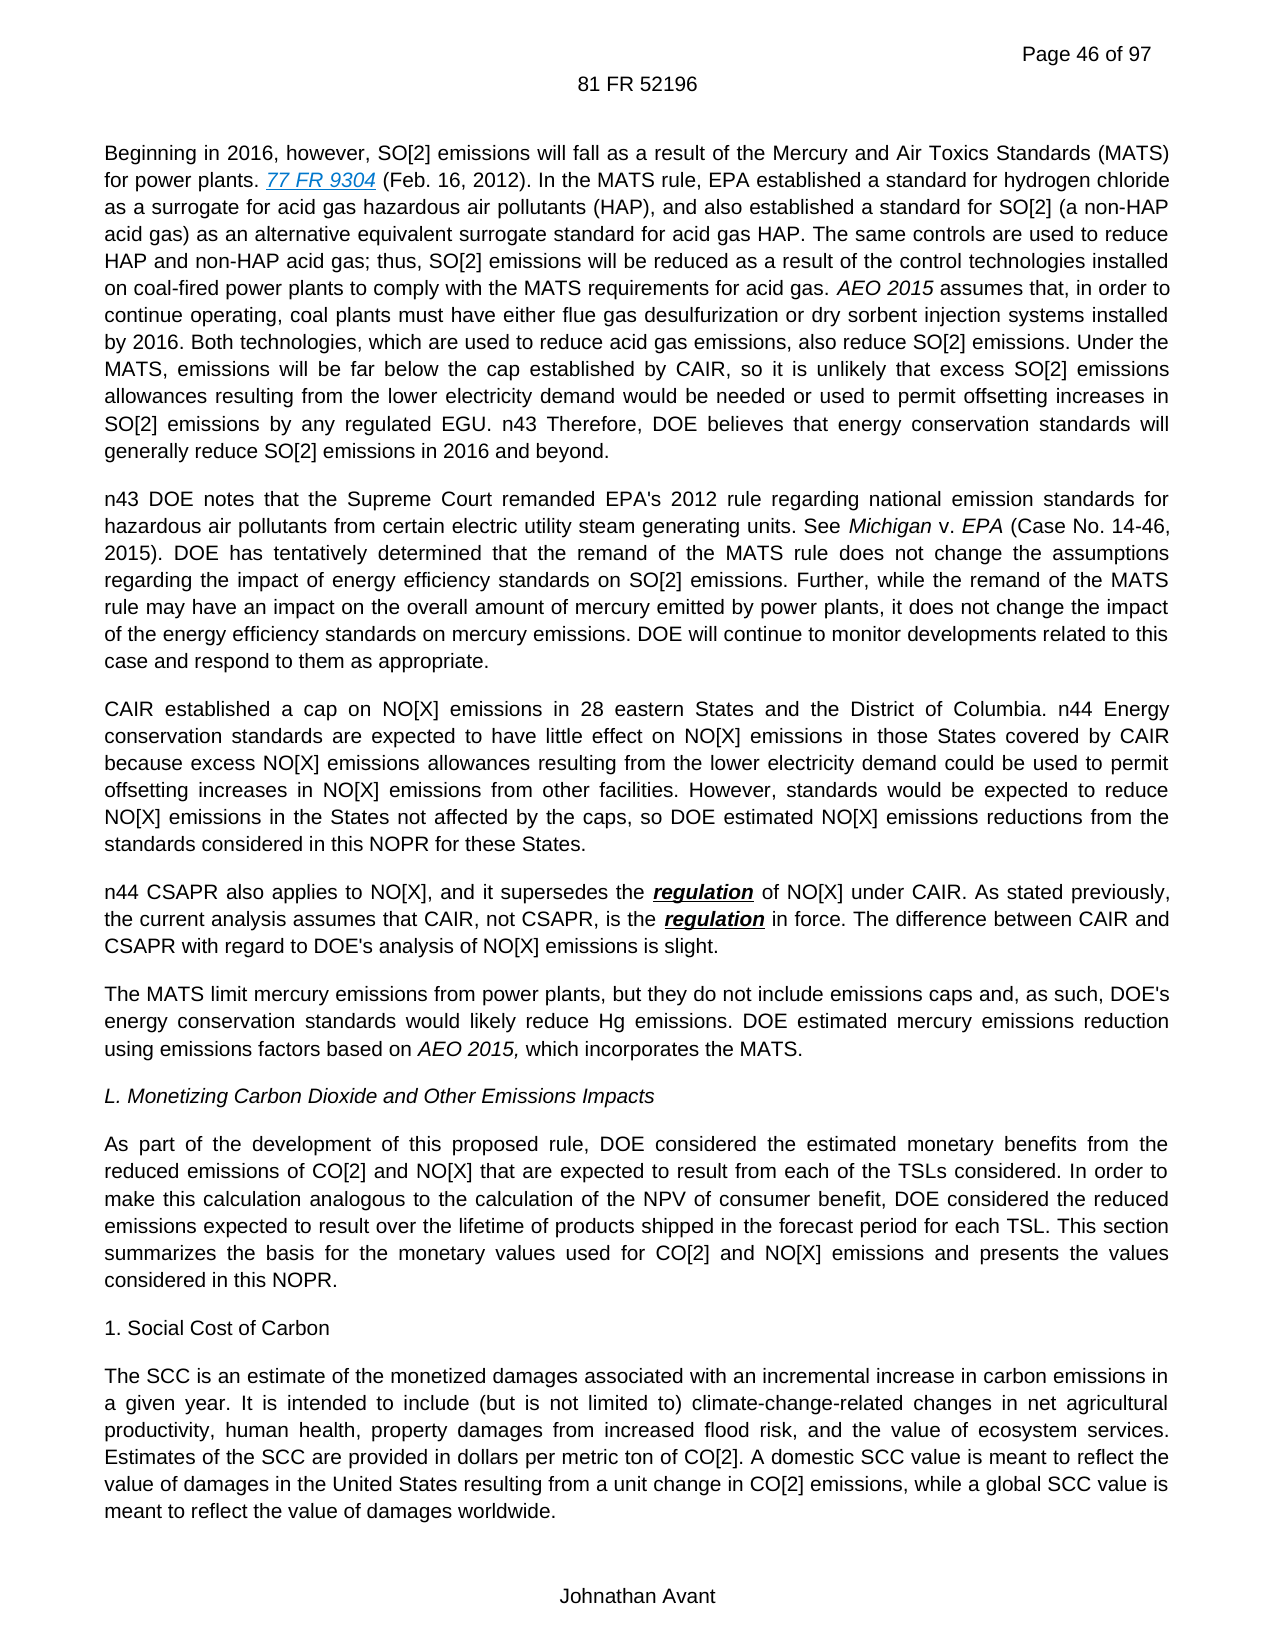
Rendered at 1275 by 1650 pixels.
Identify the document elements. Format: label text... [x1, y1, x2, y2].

text The SCC is an estimate of the monetized damages associated with an incremental increase in carbon emissions in a given year. It is intended to include (but is not limited to) climate-change-related changes in net agricultural productivity, human health, property damages from increased flood risk, and the value of ecosystem services. Estimates of the SCC are provided in dollars per metric ton of CO[2]. A domestic SCC value is meant to reflect the value of damages in the United States resulting from a unit change in CO[2] emissions, while a global SCC value is meant to reflect the value of damages worldwide. [104, 1360, 1171, 1523]
text Beginning in 2016, however, SO[2] emissions will fall as a result of the Mercury and Air Toxics Standards (MATS) for power plants. 77 FR 9304 (Feb. 16, 2012). In the MATS rule, EPA established a standard for hydrogen chloride as a surrogate for acid gas hazardous air pollutants (HAP), and also established a standard for SO[2] (a non-HAP acid gas) as an alternative equivalent surrogate standard for acid gas HAP. The same controls are used to reduce HAP and non-HAP acid gas; thus, SO[2] emissions will be reduced as a result of the control technologies installed on coal-fired power plants to comply with the MATS requirements for acid gas. AEO 2015 assumes that, in order to continue operating, coal plants must have either flue gas desulfurization or dry sorbent injection systems installed by 2016. Both technologies, which are used to reduce acid gas emissions, also reduce SO[2] emissions. Under the MATS, emissions will be far below the cap established by CAIR, so it is unlikely that excess SO[2] emissions allowances resulting from the lower electricity demand would be needed or used to permit offsetting increases in SO[2] emissions by any regulated EGU. n43 Therefore, DOE believes that energy conservation standards will generally reduce SO[2] emissions in 2016 and beyond. [104, 137, 1171, 462]
text CAIR established a cap on NO[X] emissions in 28 eastern States and the District of Columbia. n44 Energy conservation standards are expected to have little effect on NO[X] emissions in those States covered by CAIR because excess NO[X] emissions allowances resulting from the lower electricity demand could be used to permit offsetting increases in NO[X] emissions from other facilities. However, standards would be expected to reduce NO[X] emissions in the States not affected by the caps, so DOE estimated NO[X] emissions reductions from the standards considered in this NOPR for these States. [104, 694, 1171, 856]
text n44 CSAPR also applies to NO[X], and it supersedes the regulation of NO[X] under CAIR. As stated previously, the current analysis assumes that CAIR, not CSAPR, is the regulation in force. The difference between CAIR and CSAPR with regard to DOE's analysis of NO[X] emissions is slight. [104, 877, 1171, 958]
text n43 DOE notes that the Supreme Court remanded EPA's 2012 rule regarding national emission standards for hazardous air pollutants from certain electric utility steam generating units. See Michigan v. EPA (Case No. 14-46, 2015). DOE has tentatively determined that the remand of the MATS rule does not change the assumptions regarding the impact of energy efficiency standards on SO[2] emissions. Further, while the remand of the MATS rule may have an impact on the overall amount of mercury emitted by power plants, it does not change the impact of the energy efficiency standards on mercury emissions. DOE will continue to monitor developments related to this case and respond to them as appropriate. [104, 483, 1171, 673]
text As part of the development of this proposed rule, DOE considered the estimated monetary benefits from the reduced emissions of CO[2] and NO[X] that are expected to result from each of the TSLs considered. In order to make this calculation analogous to the calculation of the NPV of consumer benefit, DOE considered the reduced emissions expected to result over the lifetime of products shipped in the forecast period for each TSL. This section summarizes the basis for the monetary values used for CO[2] and NO[X] emissions and presents the values considered in this NOPR. [104, 1129, 1171, 1292]
text L. Monetizing Carbon Dioxide and Other Emissions Impacts [104, 1081, 1171, 1108]
text The MATS limit mercury emissions from power plants, but they do not include emissions caps and, as such, DOE's energy conservation standards would likely reduce Hg emissions. DOE estimated mercury emissions reduction using emissions factors based on AEO 2015, which incorporates the MATS. [104, 979, 1171, 1060]
text 1. Social Cost of Carbon [104, 1312, 1171, 1339]
